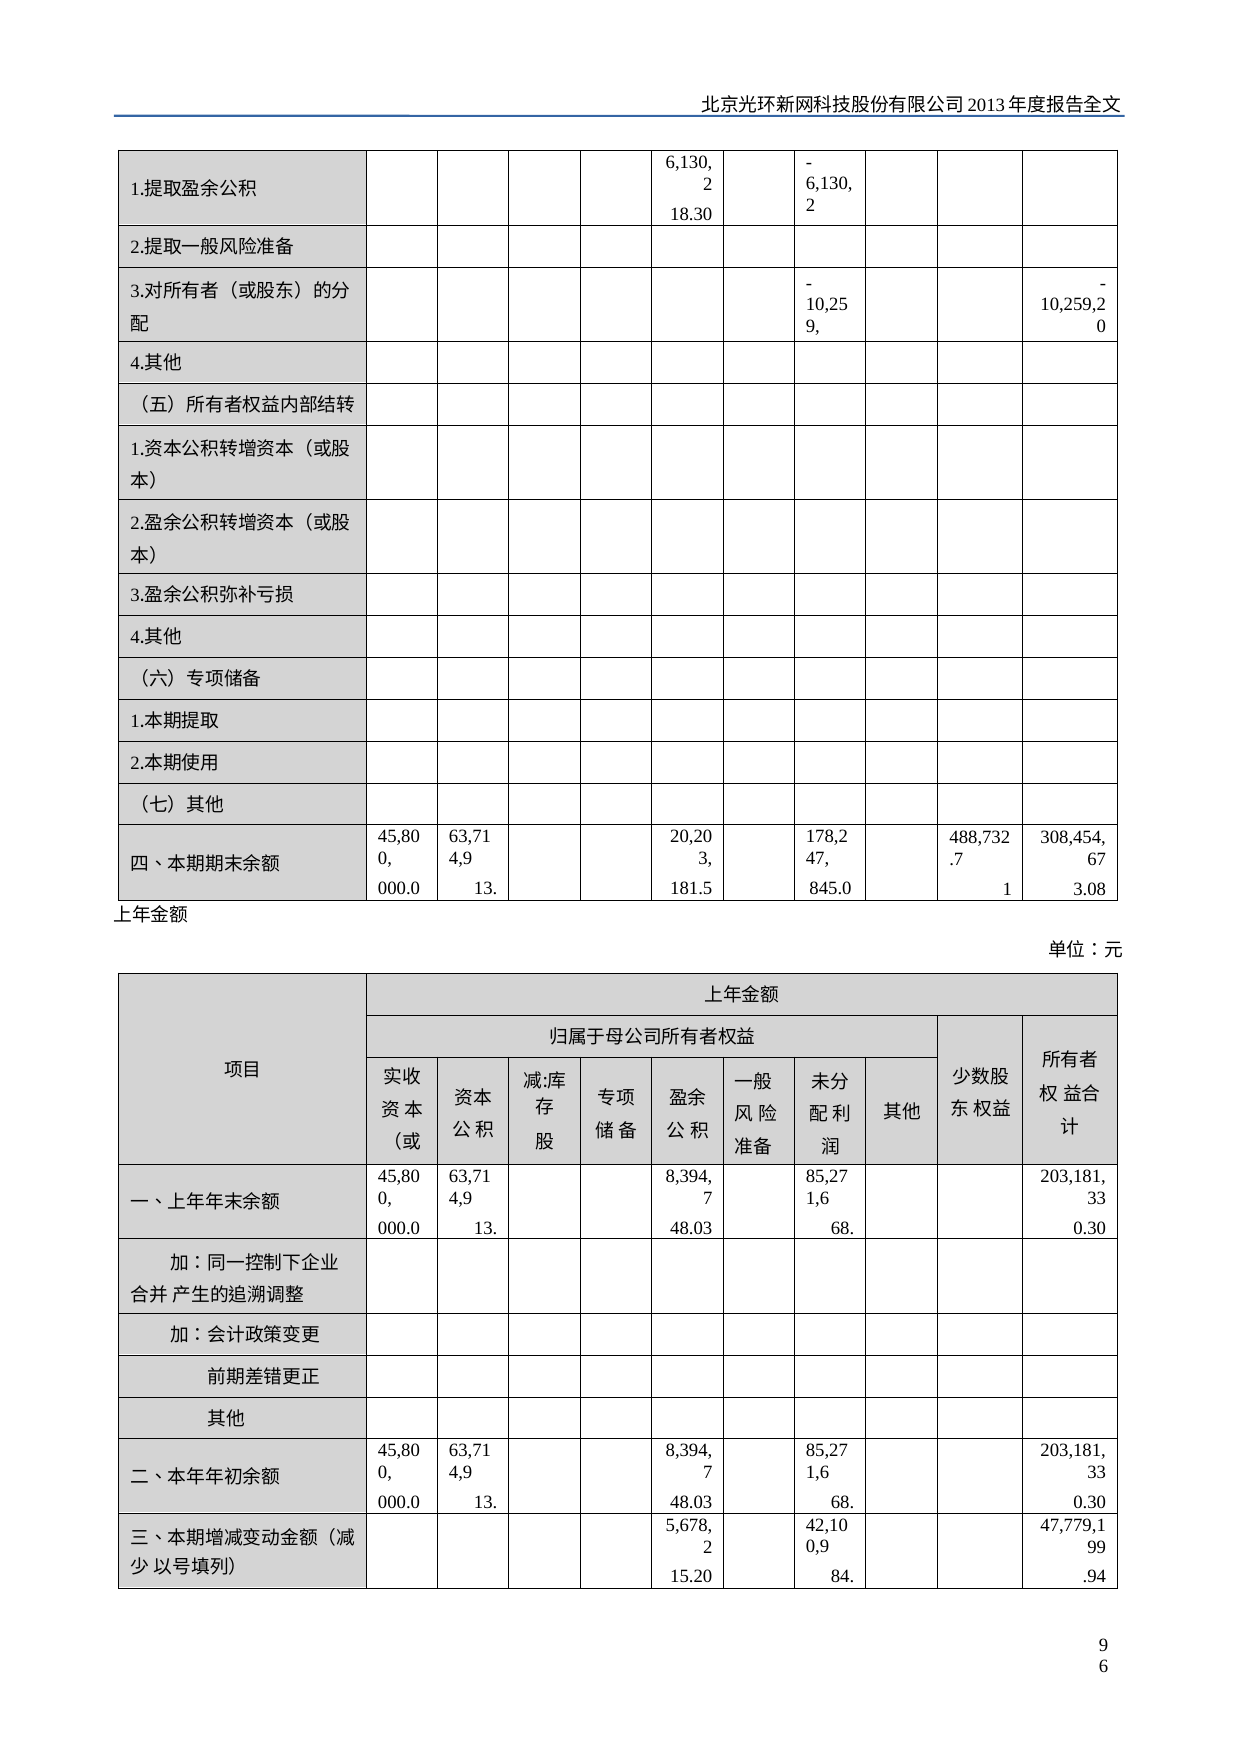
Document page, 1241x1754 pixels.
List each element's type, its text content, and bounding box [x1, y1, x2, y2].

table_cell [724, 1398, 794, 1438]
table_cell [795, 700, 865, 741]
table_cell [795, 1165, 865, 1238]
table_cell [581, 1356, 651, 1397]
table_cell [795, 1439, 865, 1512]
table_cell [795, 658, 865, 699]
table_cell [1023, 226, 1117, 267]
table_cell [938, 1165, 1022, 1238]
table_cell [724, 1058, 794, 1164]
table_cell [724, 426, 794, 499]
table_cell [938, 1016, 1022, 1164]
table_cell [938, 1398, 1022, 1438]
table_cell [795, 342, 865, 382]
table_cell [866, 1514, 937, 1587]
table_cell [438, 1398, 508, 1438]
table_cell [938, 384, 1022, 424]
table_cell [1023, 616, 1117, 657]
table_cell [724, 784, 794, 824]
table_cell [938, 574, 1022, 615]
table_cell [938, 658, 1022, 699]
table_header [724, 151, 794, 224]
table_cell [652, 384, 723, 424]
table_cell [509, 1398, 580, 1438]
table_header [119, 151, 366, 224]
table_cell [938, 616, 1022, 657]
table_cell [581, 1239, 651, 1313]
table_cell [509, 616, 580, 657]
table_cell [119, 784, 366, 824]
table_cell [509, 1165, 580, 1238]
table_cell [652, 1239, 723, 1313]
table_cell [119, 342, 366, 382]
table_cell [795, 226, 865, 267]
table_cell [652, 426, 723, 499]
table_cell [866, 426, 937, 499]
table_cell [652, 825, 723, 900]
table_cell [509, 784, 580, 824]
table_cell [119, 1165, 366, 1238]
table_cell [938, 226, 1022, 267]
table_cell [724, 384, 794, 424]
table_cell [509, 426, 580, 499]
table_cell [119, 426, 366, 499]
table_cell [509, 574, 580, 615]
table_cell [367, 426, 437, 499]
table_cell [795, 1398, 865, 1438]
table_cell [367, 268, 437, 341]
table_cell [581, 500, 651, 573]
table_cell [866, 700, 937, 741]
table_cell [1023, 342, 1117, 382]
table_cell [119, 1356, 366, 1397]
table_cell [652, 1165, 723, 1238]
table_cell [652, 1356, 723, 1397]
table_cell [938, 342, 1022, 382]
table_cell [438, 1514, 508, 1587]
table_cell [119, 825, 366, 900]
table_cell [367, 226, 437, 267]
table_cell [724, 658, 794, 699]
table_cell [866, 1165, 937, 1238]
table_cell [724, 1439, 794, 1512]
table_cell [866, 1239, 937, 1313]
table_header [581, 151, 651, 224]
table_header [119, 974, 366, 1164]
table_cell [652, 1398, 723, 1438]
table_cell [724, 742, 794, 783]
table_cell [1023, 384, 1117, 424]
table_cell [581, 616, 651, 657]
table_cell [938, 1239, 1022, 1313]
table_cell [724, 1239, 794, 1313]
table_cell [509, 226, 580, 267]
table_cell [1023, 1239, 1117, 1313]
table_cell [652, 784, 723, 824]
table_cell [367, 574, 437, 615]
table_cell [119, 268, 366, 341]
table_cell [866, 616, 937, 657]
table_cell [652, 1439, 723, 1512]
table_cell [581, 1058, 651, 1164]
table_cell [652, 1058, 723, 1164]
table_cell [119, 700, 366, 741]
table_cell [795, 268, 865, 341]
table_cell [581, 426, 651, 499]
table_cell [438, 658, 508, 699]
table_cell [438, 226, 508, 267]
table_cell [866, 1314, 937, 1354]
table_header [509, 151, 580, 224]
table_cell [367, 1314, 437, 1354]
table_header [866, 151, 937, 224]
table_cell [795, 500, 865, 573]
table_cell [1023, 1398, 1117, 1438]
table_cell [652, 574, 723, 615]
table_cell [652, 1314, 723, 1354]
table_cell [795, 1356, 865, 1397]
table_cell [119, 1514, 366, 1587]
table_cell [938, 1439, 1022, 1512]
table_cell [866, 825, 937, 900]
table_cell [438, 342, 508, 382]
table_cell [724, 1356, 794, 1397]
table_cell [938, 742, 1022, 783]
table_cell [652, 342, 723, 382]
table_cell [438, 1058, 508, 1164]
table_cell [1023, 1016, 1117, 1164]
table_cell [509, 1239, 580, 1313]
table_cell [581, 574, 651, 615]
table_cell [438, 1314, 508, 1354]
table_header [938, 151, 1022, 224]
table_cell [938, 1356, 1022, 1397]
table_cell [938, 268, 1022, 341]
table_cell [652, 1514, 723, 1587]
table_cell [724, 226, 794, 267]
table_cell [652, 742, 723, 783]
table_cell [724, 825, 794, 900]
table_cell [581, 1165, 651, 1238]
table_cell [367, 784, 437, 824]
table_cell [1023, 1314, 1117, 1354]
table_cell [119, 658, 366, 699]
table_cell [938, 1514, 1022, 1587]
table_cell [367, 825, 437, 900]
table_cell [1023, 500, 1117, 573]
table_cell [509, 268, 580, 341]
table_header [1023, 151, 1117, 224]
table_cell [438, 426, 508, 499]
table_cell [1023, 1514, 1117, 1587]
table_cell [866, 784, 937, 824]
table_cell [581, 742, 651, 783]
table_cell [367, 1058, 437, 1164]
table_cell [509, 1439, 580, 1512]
text 单位：元 [113, 937, 1123, 962]
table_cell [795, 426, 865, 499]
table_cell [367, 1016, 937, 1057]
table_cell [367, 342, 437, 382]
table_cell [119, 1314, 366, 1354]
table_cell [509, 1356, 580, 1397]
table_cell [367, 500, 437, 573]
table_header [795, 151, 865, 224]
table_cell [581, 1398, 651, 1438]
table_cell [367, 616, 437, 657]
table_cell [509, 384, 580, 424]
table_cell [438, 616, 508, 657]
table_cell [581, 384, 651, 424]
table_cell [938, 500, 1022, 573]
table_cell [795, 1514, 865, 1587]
text 上年金额 [113, 901, 1123, 926]
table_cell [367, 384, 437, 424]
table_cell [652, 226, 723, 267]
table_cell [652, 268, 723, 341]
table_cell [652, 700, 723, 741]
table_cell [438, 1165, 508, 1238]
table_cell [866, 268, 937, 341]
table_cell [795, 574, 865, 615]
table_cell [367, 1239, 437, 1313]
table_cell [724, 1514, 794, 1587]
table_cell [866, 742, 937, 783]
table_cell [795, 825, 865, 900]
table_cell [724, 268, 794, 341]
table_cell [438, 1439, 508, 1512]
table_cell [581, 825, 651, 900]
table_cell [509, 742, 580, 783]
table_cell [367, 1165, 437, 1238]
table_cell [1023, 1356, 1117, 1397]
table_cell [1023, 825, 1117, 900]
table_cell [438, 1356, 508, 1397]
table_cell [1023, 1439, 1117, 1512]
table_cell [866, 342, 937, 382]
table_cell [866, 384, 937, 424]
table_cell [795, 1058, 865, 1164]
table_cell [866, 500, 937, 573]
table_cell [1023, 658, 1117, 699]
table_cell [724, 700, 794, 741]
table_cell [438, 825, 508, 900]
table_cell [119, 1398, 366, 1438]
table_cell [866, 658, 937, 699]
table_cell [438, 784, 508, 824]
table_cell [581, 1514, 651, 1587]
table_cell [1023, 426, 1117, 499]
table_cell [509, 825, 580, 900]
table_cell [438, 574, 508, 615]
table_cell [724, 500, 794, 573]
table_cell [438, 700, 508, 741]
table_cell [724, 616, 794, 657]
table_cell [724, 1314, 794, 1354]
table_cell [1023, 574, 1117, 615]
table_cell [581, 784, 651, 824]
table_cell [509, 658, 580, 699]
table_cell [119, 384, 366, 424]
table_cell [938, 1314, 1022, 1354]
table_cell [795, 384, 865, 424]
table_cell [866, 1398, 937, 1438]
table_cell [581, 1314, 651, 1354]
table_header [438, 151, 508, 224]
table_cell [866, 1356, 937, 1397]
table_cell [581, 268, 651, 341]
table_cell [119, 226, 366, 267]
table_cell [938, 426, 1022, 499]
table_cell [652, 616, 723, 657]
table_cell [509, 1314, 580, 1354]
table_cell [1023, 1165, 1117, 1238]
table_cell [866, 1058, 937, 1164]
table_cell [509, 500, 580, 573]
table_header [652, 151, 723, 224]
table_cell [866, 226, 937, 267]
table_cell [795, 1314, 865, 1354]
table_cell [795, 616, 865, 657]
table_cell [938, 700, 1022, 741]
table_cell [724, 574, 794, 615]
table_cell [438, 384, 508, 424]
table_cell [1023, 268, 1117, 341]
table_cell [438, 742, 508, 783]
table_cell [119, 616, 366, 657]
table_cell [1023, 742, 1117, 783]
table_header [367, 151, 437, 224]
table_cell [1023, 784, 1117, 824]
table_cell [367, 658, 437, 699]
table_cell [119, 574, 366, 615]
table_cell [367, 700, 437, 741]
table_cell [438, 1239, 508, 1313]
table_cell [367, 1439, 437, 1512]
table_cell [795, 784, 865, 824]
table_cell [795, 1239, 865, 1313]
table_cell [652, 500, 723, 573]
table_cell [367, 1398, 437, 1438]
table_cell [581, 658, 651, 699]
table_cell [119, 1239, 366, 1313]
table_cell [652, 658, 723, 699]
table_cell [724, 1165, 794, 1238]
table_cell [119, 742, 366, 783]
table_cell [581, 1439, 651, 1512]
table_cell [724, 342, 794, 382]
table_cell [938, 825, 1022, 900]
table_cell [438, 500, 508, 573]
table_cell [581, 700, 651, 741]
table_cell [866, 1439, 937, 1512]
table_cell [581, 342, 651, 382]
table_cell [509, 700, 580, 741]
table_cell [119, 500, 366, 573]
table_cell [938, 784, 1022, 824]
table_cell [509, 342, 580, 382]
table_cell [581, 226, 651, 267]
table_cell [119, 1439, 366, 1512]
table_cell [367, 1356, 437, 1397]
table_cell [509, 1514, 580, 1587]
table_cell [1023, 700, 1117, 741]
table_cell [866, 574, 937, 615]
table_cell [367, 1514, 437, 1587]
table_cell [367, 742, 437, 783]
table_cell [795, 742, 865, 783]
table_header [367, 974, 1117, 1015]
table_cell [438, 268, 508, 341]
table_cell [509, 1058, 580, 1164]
